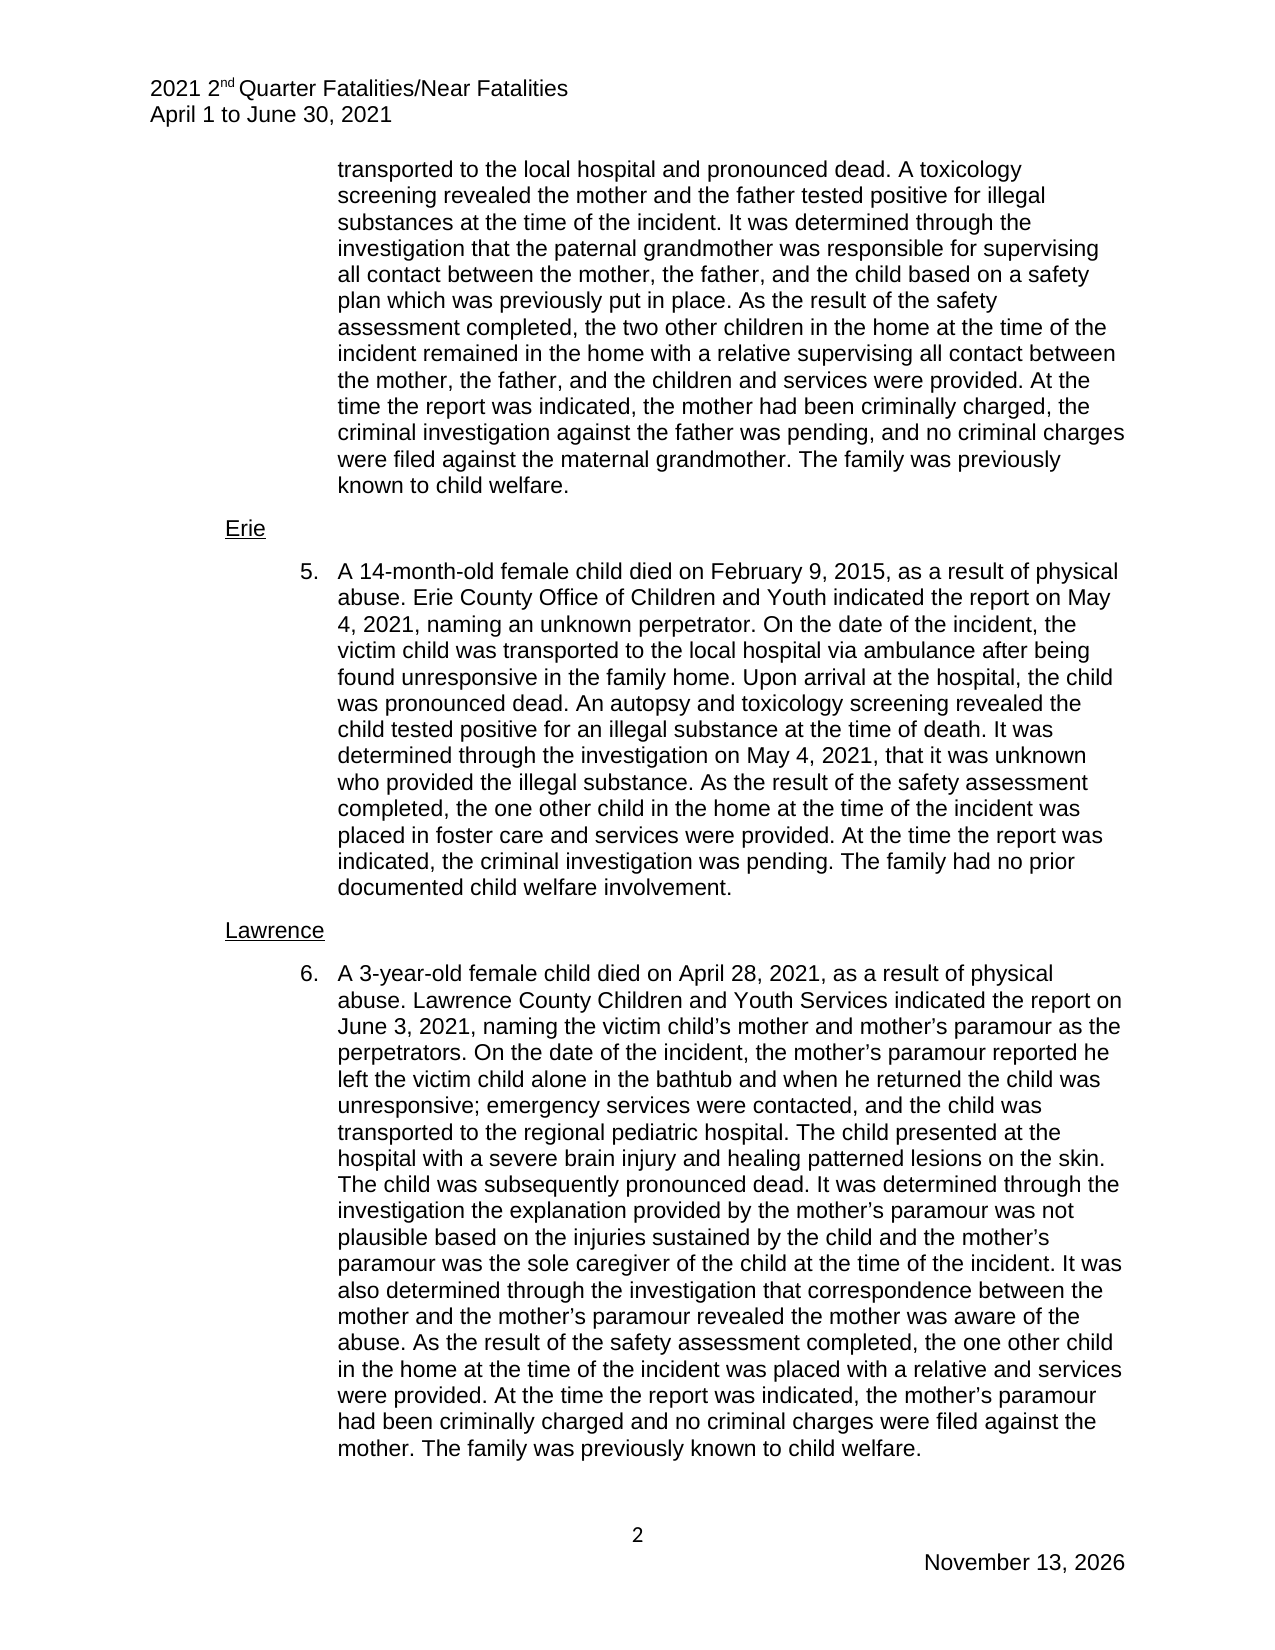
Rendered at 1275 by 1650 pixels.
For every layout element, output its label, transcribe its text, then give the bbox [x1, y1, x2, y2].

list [300, 156, 1125, 498]
text Lawrence [150, 917, 1125, 944]
text Erie [150, 515, 1125, 541]
list A 3-year-old female child died on April 28, 2021, as a result of physical abuse. Lawrence County Children and Youth Services indicated the report on June 3, 2021, naming the victim child’s mother and mother’s paramour as the perpetrators. On the date of the incident, the mother’s paramour reported he left the victim child alone in the bathtub and when he returned the child was unresponsive; emergency services were contacted, and the child was transported to the regional pediatric hospital. The child presented at the hospital with a severe brain injury and healing patterned lesions on the skin. The child was subsequently pronounced dead. It was determined through the investigation the explanation provided by the mother’s paramour was not plausible based on the injuries sustained by the child and the mother’s paramour was the sole caregiver of the child at the time of the incident. It was also determined through the investigation that correspondence between the mother and the mother’s paramour revealed the mother was aware of the abuse. As the result of the safety assessment completed, the one other child in the home at the time of the incident was placed with a relative and services were provided. At the time the report was indicated, the mother’s paramour had been criminally charged and no criminal charges were filed against the mother. The family was previously known to child welfare. [300, 960, 1125, 1461]
list A 14-month-old female child died on February 9, 2015, as a result of physical abuse. Erie County Office of Children and Youth indicated the report on May 4, 2021, naming an unknown perpetrator. On the date of the incident, the victim child was transported to the local hospital via ambulance after being found unresponsive in the family home. Upon arrival at the hospital, the child was pronounced dead. An autopsy and toxicology screening revealed the child tested positive for an illegal substance at the time of death. It was determined through the investigation on May 4, 2021, that it was unknown who provided the illegal substance. As the result of the safety assessment completed, the one other child in the home at the time of the incident was placed in foster care and services were provided. At the time the report was indicated, the criminal investigation was pending. The family had no prior documented child welfare involvement. [300, 558, 1125, 901]
